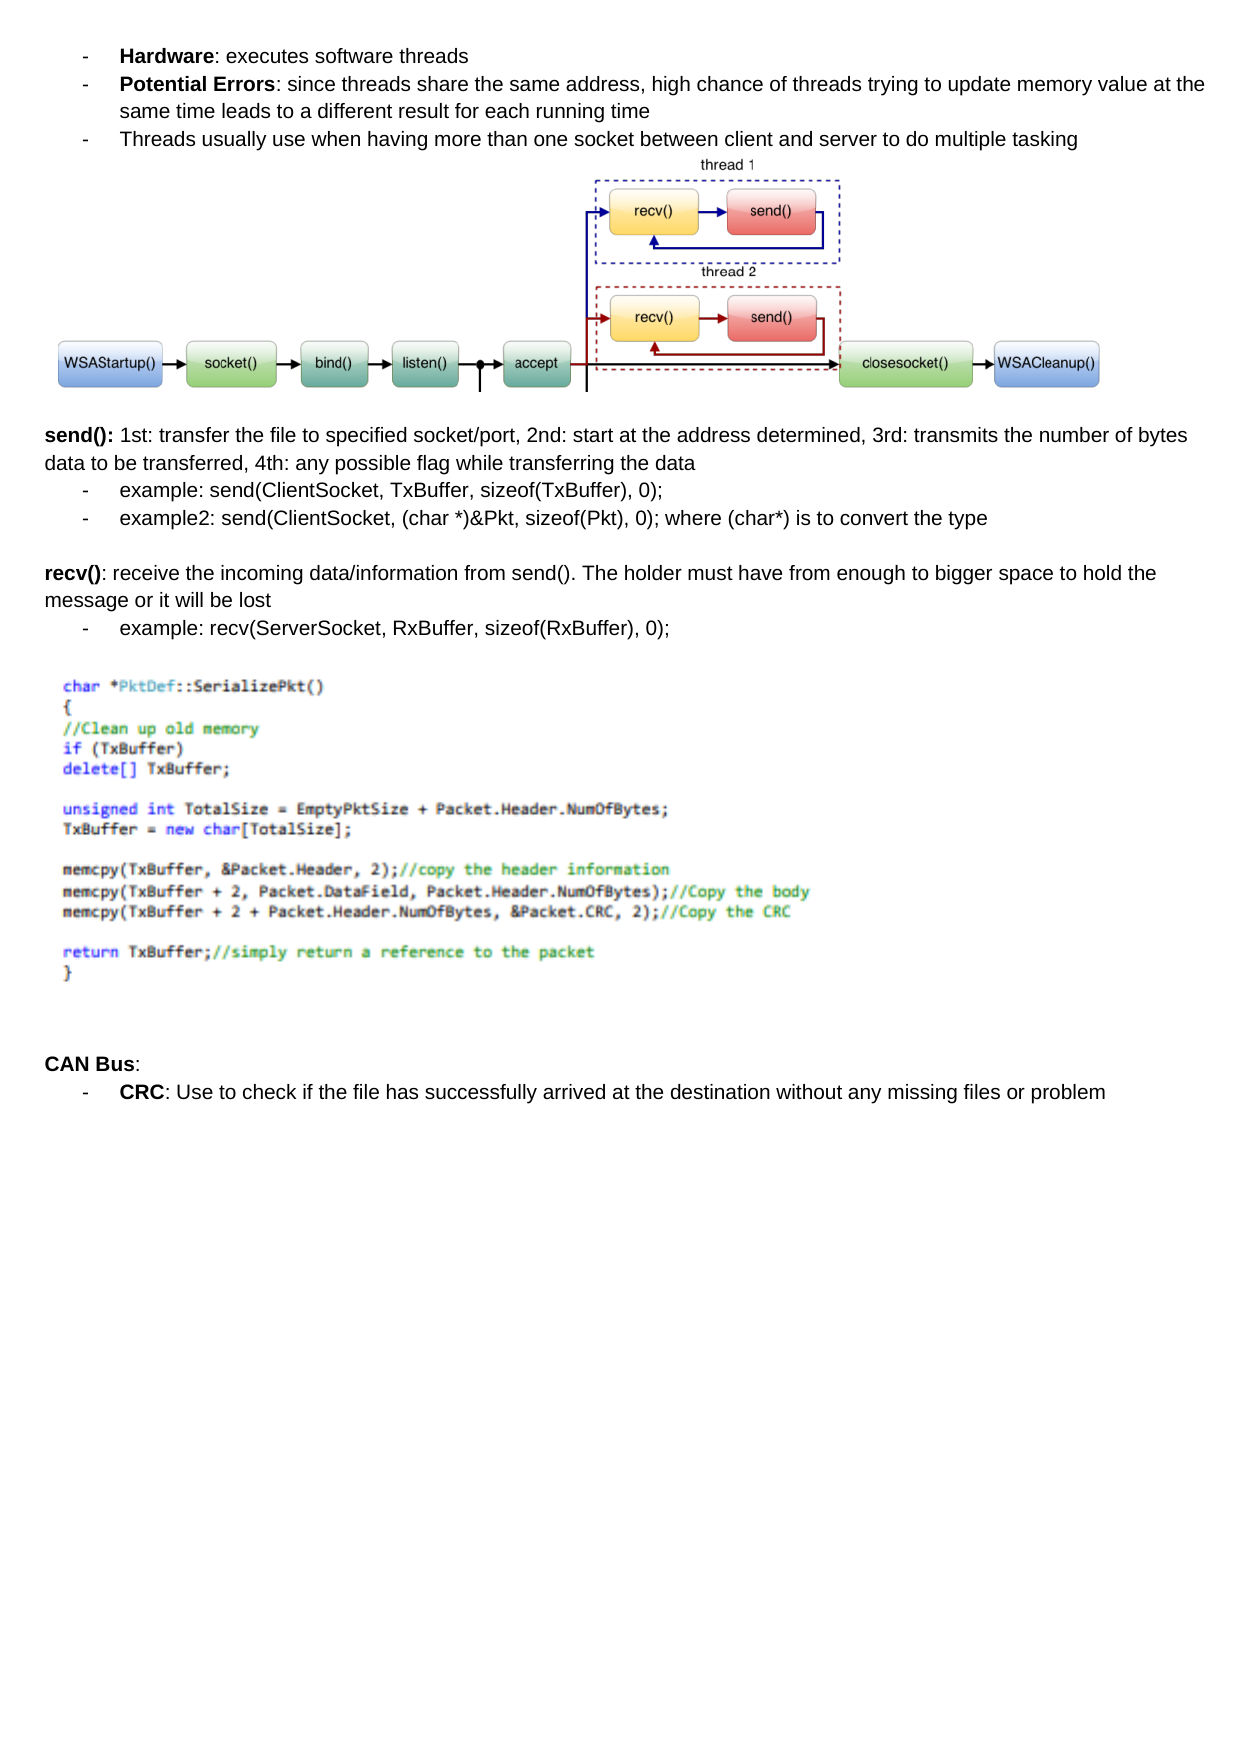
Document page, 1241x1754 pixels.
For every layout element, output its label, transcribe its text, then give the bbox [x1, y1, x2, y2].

list Threads usually use when having more than one socket between client and server to do multiple tasking [82, 127, 1213, 151]
picture [44, 154, 1107, 392]
list example: send(ClientSocket, TxBuffer, sizeof(TxBuffer), 0); [82, 478, 1213, 502]
text send(): 1st: transfer the file to specified socket/port, 2nd: start at the address determined, 3rd: transmits the number of bytes data to be transferred, 4th: any possible flag while transferring the data [44, 423, 1213, 474]
list Hardware: executes software threads [82, 44, 1213, 68]
text CAN Bus: [44, 1052, 1213, 1076]
text recv(): receive the incoming data/information from send(). The holder must have from enough to bigger space to hold the message or it will be lost [44, 560, 1213, 612]
list example: recv(ServerSocket, RxBuffer, sizeof(RxBuffer), 0); [82, 615, 1213, 639]
picture [44, 670, 818, 994]
list example2: send(ClientSocket, (char *)&Pkt, sizeof(Pkt), 0); where (char*) is to convert the type [82, 505, 1213, 529]
list CRC: Use to check if the file has successfully arrived at the destination without any missing files or problem [82, 1079, 1213, 1103]
list Potential Errors: since threads share the same address, high chance of threads trying to update memory value at the same time leads to a different result for each running time [82, 72, 1213, 123]
